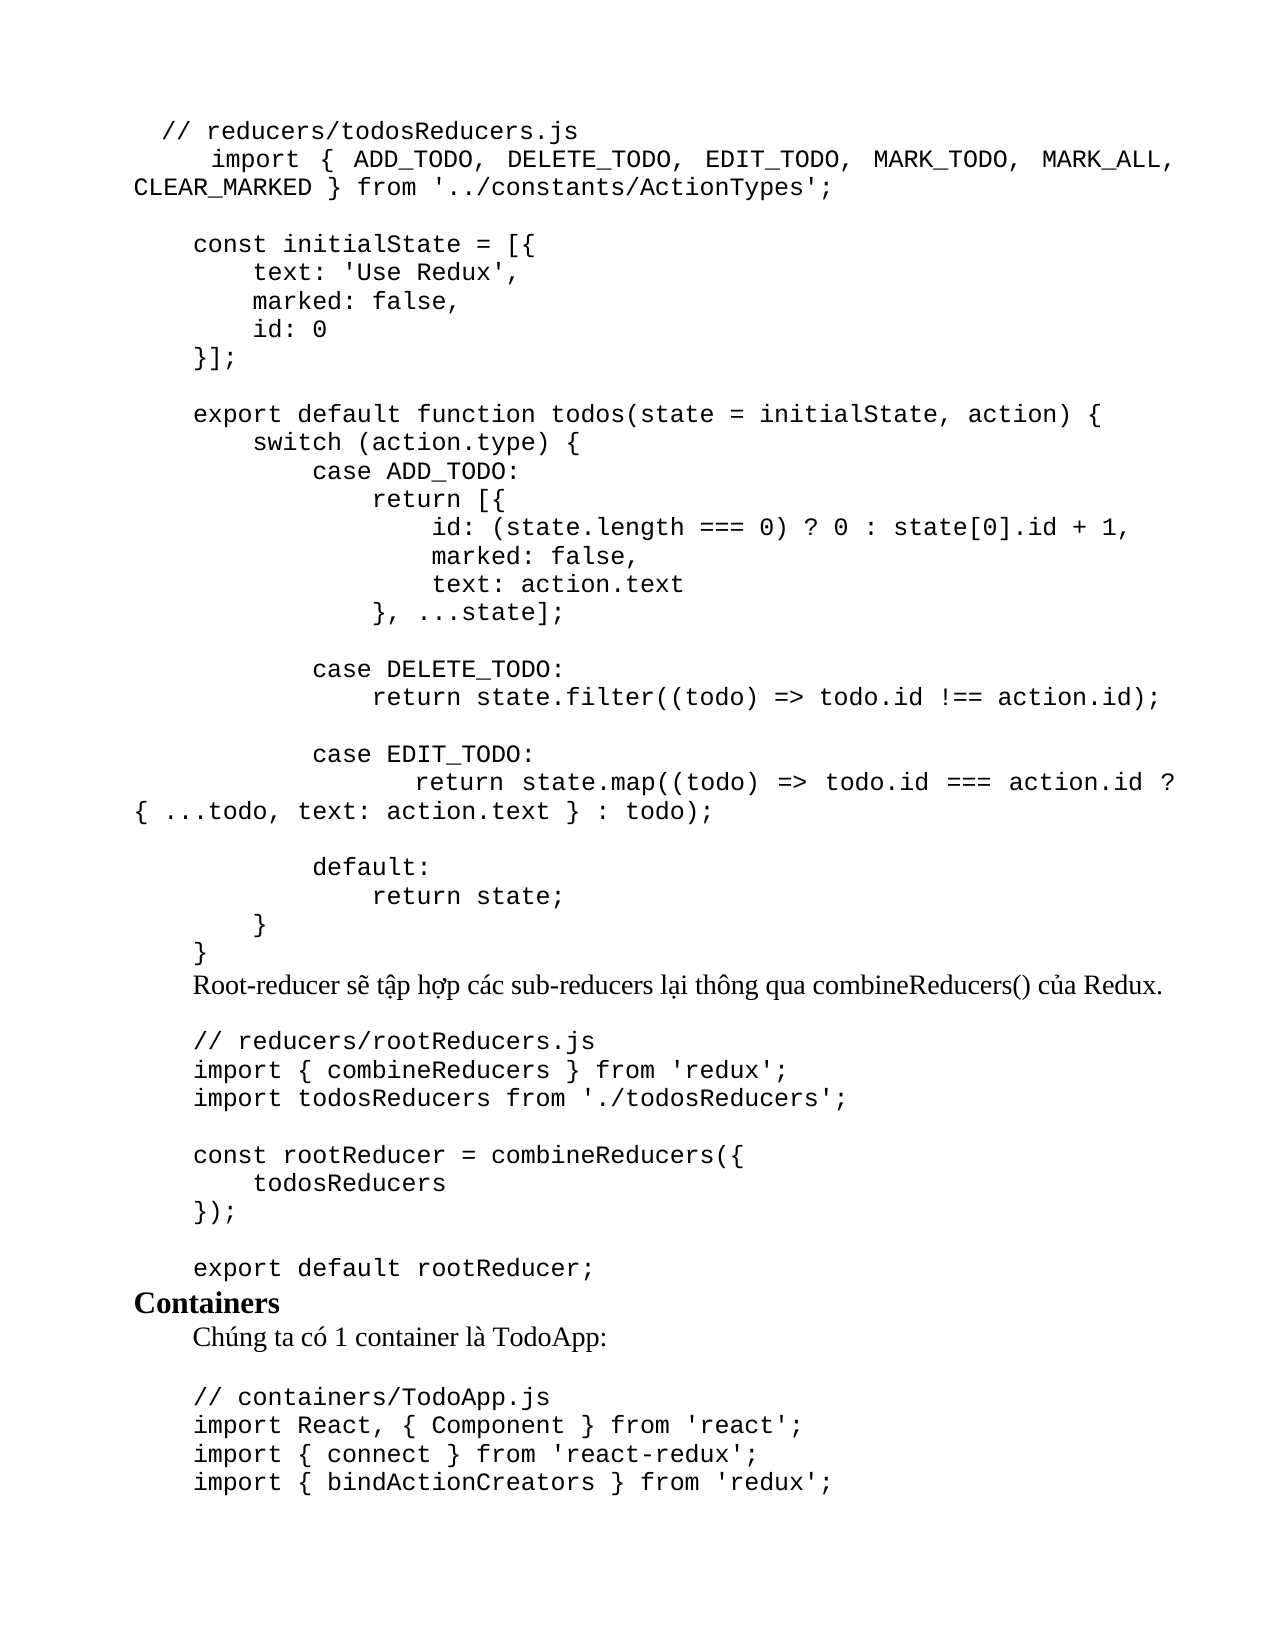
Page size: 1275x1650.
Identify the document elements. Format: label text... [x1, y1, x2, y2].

text id: (state.length === 0) ? 0 : state[0].id + 1, [133, 515, 1177, 543]
text import todosReducers from './todosReducers'; [133, 1086, 1177, 1114]
text import { ADD_TODO, DELETE_TODO, EDIT_TODO, MARK_TODO, MARK_ALL, CLEAR_MARKED } from '../constants/ActionTypes'; [133, 147, 1177, 203]
text marked: false, [133, 543, 1177, 572]
text export default rootReducer; [133, 1256, 1177, 1284]
text import React, { Component } from 'react'; [133, 1413, 1177, 1441]
text return state.filter((todo) => todo.id !== action.id); [133, 685, 1177, 713]
text case DELETE_TODO: [133, 657, 1177, 685]
text text: 'Use Redux', [133, 260, 1177, 288]
text }]; [133, 345, 1177, 373]
text } [133, 940, 1177, 968]
text Root-reducer sẽ tập hợp các sub-reducers lại thông qua combineReducers() của Redux. [133, 968, 1177, 1001]
text Chúng ta có 1 container là TodoApp: [133, 1320, 1177, 1352]
text }); [133, 1199, 1177, 1227]
text return state; [133, 883, 1177, 912]
text export default function todos(state = initialState, action) { [133, 402, 1177, 430]
text text: action.text [133, 572, 1177, 600]
text // reducers/rootReducers.js [133, 1029, 1177, 1057]
text case EDIT_TODO: [133, 742, 1177, 770]
text import { bindActionCreators } from 'redux'; [133, 1470, 1177, 1498]
text switch (action.type) { [133, 430, 1177, 458]
text import { connect } from 'react-redux'; [133, 1441, 1177, 1470]
text default: [133, 855, 1177, 883]
text Containers [133, 1284, 1177, 1320]
text marked: false, [133, 288, 1177, 317]
text id: 0 [133, 317, 1177, 345]
text // reducers/todosReducers.js [133, 118, 1177, 147]
text const rootReducer = combineReducers({ [133, 1142, 1177, 1171]
text todosReducers [133, 1171, 1177, 1199]
text const initialState = [{ [133, 232, 1177, 260]
text return state.map((todo) => todo.id === action.id ? { ...todo, text: action.text } : todo); [133, 770, 1177, 827]
text } [133, 912, 1177, 940]
text return [{ [133, 487, 1177, 515]
text }, ...state]; [133, 600, 1177, 628]
text import { combineReducers } from 'redux'; [133, 1057, 1177, 1086]
text case ADD_TODO: [133, 458, 1177, 487]
text // containers/TodoApp.js [133, 1385, 1177, 1413]
